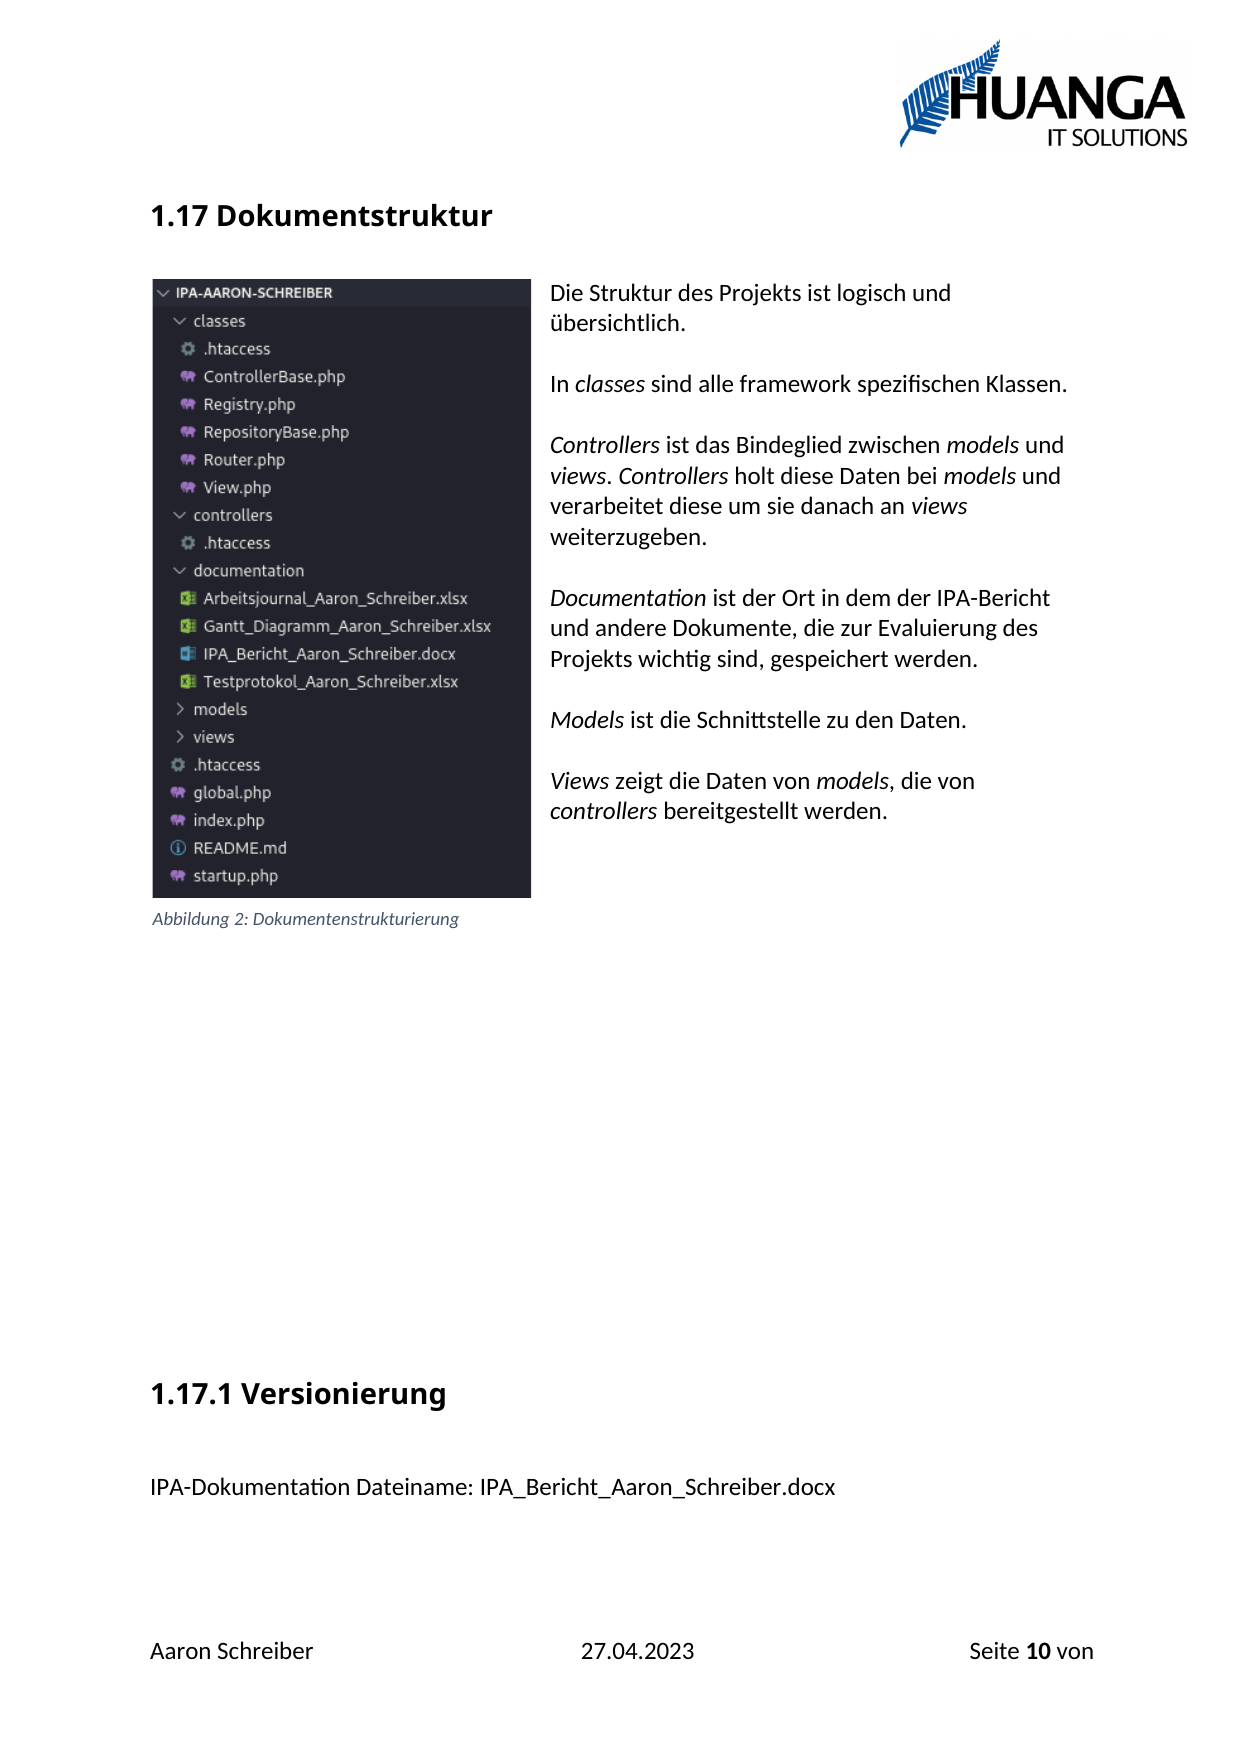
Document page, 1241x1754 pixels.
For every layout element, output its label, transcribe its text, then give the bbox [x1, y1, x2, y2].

text Documentation ist der Ort in dem der IPA-Bericht und andere Dokumente, die zur Evaluierung des Projekts wichtig sind, gespeichert werden. [532, 582, 1090, 673]
text In classes sind alle framework spezifischen Klassen. [532, 368, 1090, 399]
text 1.17.1 Versionierung [150, 1373, 1090, 1413]
picture [898, 38, 1189, 149]
text Models ist die Schnittstelle zu den Daten. [532, 704, 1090, 734]
text IPA-Dokumentation Dateiname: IPA_Bericht_Aaron_Schreiber.docx [150, 1471, 1090, 1502]
picture [152, 279, 532, 898]
text Die Struktur des Projekts ist logisch und übersichtlich. [150, 277, 1090, 338]
text 1.17 Dokumentstruktur [150, 196, 1090, 235]
text Views zeigt die Daten von models, die von controllers bereitgestellt werden. [532, 765, 1090, 826]
text Controllers ist das Bindeglied zwischen models und views. Controllers holt diese Daten bei models und verarbeitet diese um sie danach an views weiterzugeben. [532, 429, 1090, 551]
